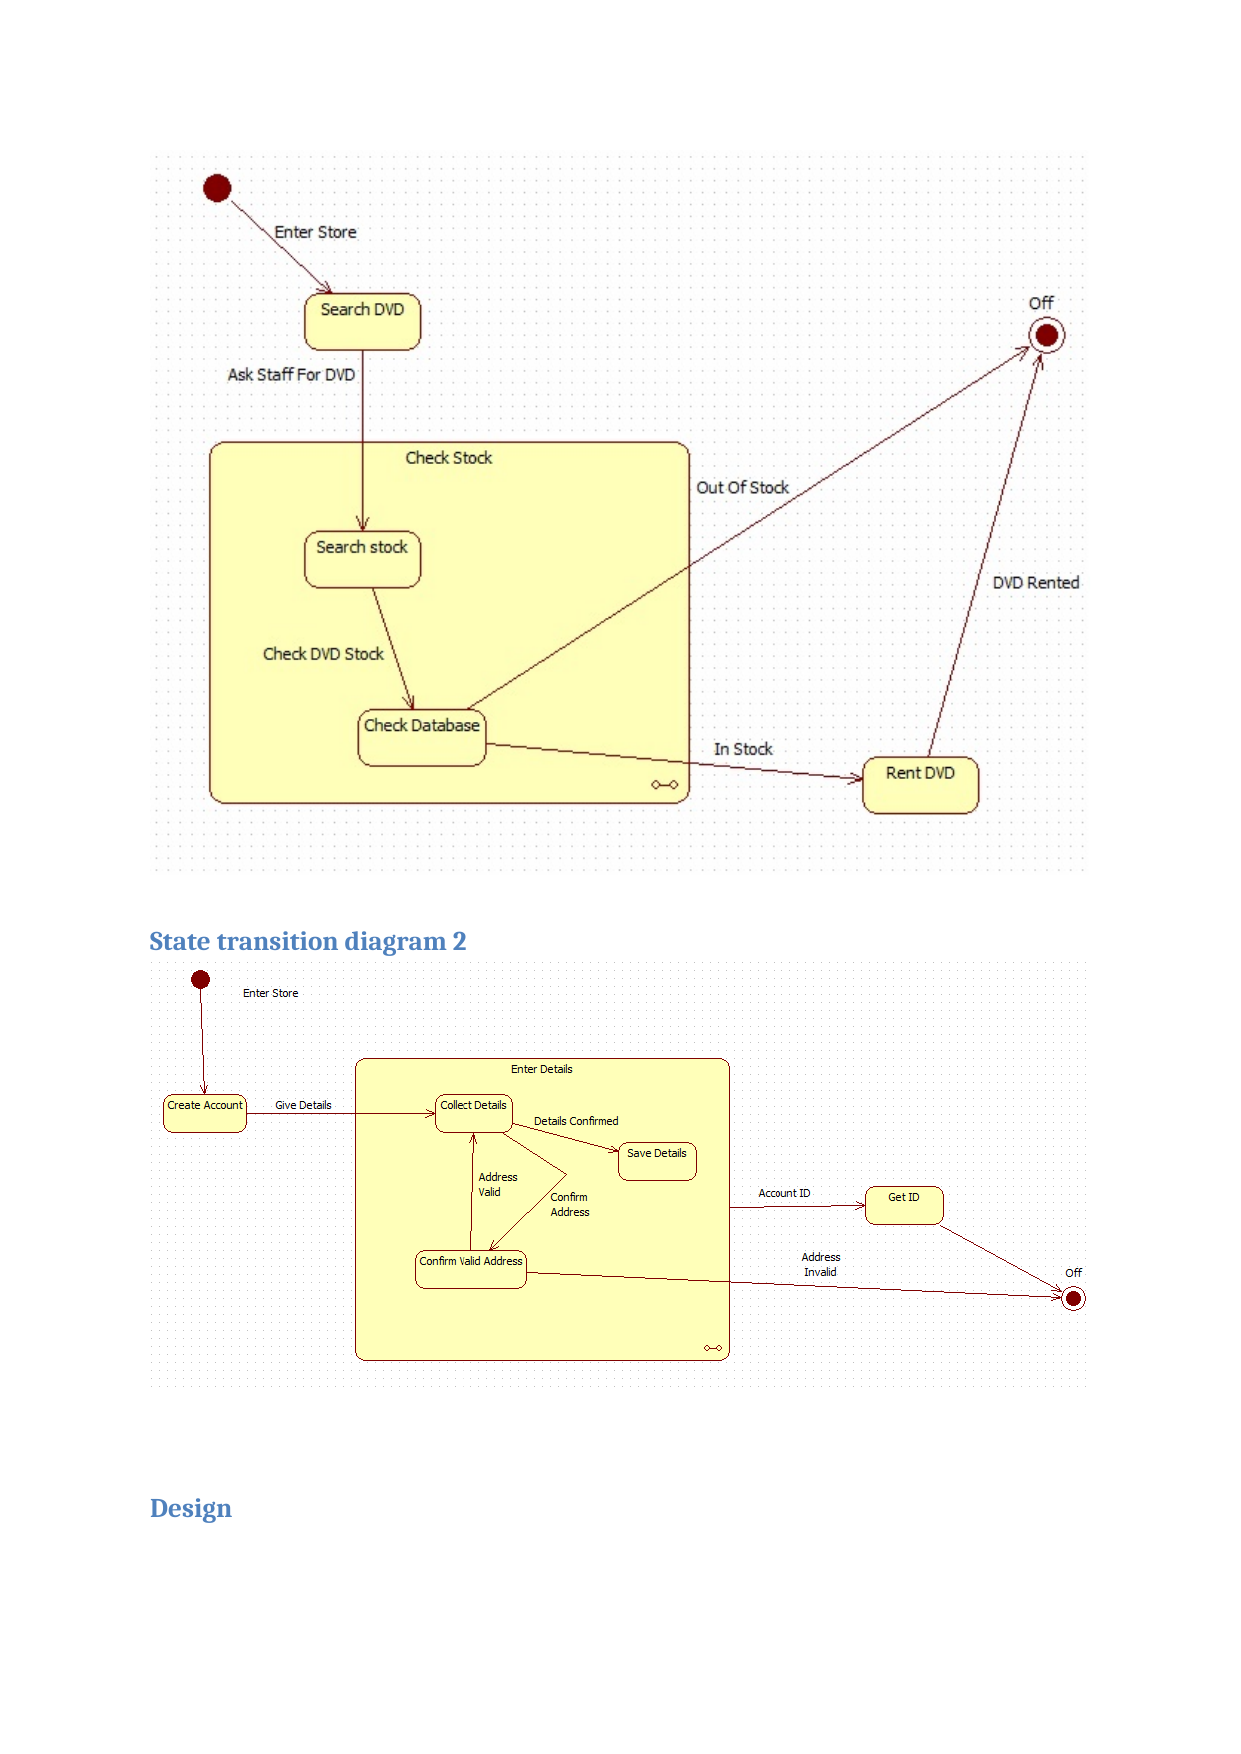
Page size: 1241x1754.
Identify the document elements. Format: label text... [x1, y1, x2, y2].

subtitle Design [150, 1493, 1090, 1525]
picture [150, 957, 1091, 1393]
picture [150, 150, 1091, 877]
subtitle State transition diagram 2 [150, 926, 1090, 957]
